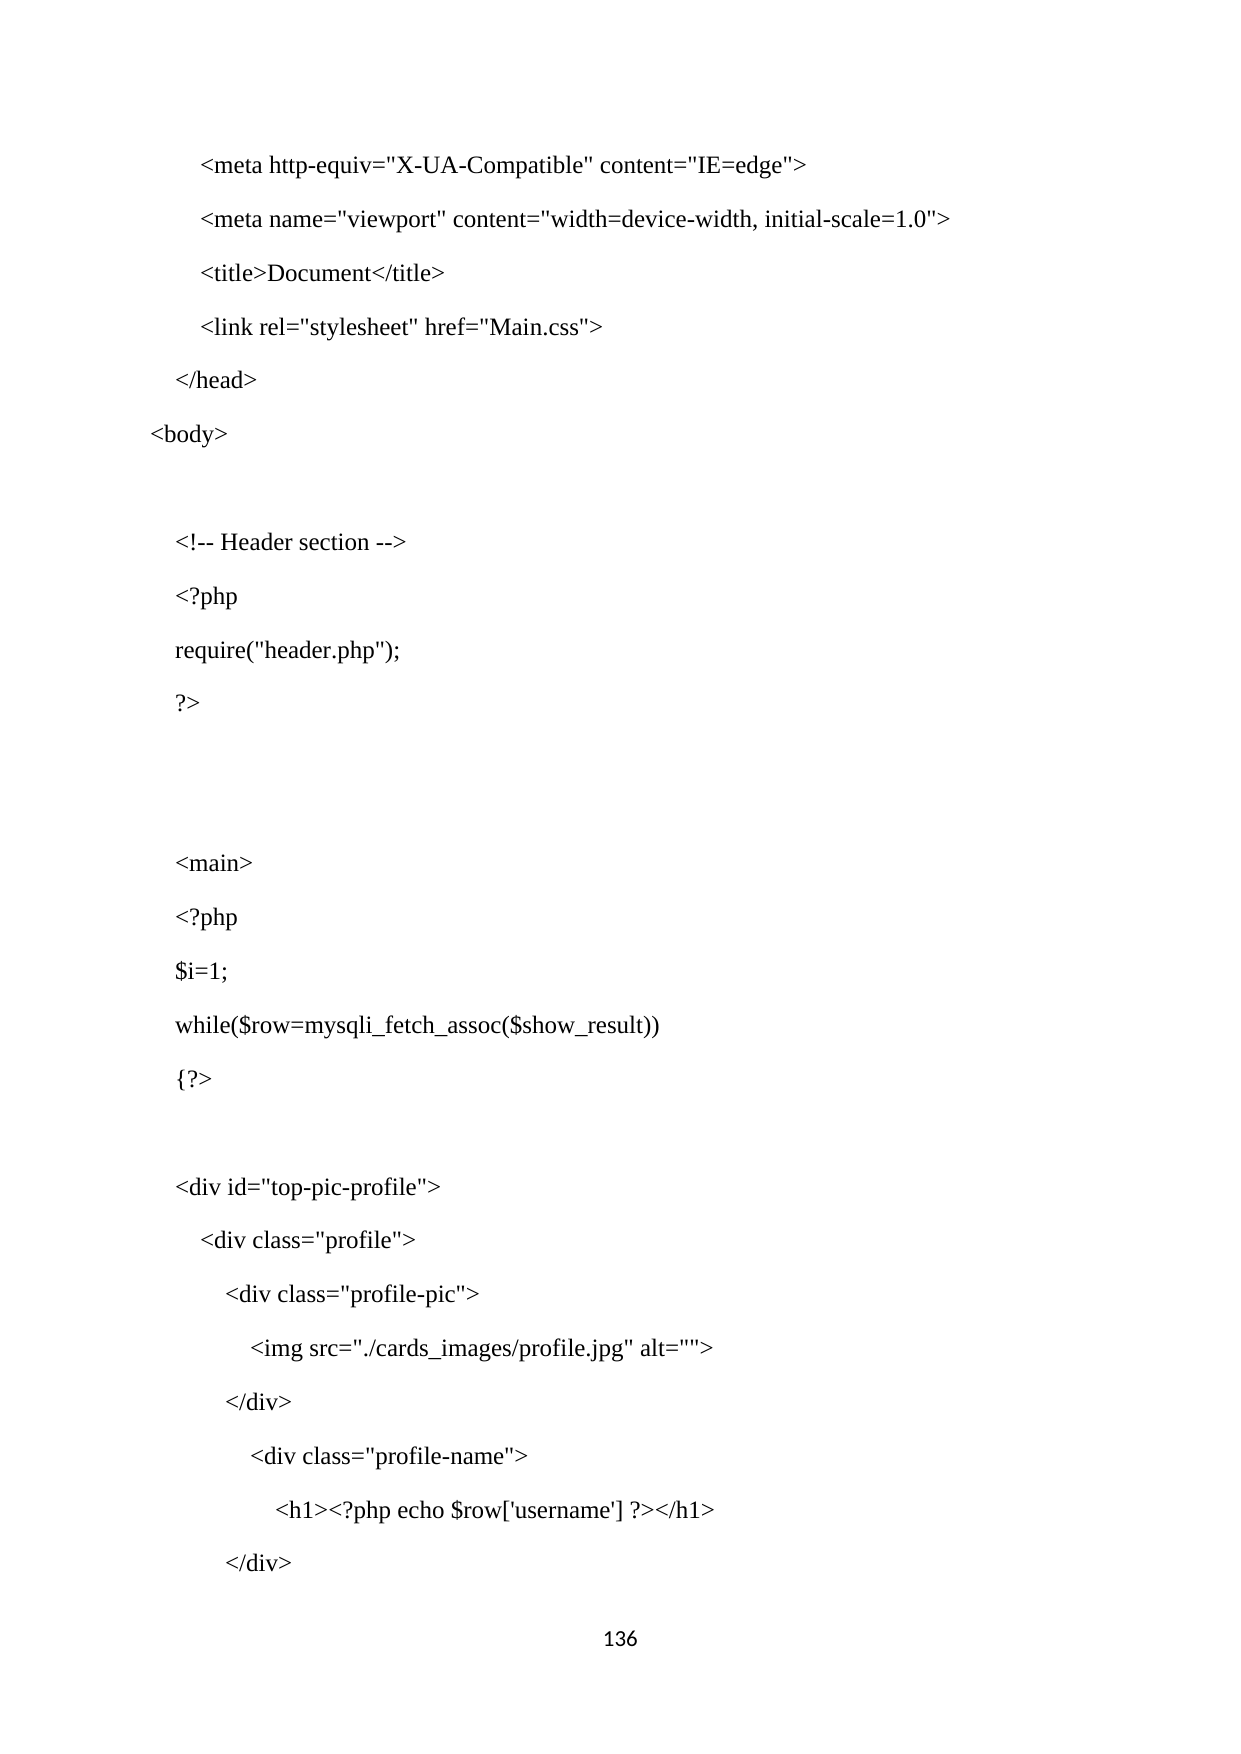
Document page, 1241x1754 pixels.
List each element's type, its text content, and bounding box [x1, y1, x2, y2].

text <?php [150, 581, 1090, 609]
text <?php [150, 902, 1090, 931]
text <div id="top-pic-profile"> [150, 1172, 1090, 1200]
text $i=1; [150, 956, 1090, 985]
text <div class="profile"> [150, 1225, 1090, 1254]
text <meta name="viewport" content="width=device-width, initial-scale=1.0"> [150, 204, 1090, 233]
text ?> [150, 688, 1090, 717]
text <img src="./cards_images/profile.jpg" alt=""> [150, 1333, 1090, 1362]
text </div> [150, 1387, 1090, 1416]
text <meta http-equiv="X-UA-Compatible" content="IE=edge"> [150, 150, 1090, 179]
text require("header.php"); [150, 635, 1090, 663]
text while($row=mysqli_fetch_assoc($show_result)) [150, 1010, 1090, 1039]
text <link rel="stylesheet" href="Main.css"> [150, 312, 1090, 340]
text <div class="profile-name"> [150, 1441, 1090, 1469]
text <div class="profile-pic"> [150, 1279, 1090, 1308]
text </div> [150, 1548, 1090, 1577]
text <body> [150, 419, 1090, 448]
text <main> [150, 848, 1090, 877]
text <!-- Header section --> [150, 527, 1090, 556]
text </head> [150, 365, 1090, 394]
text <title>Document</title> [150, 258, 1090, 286]
text {?> [150, 1064, 1090, 1093]
text <h1><?php echo $row['username'] ?></h1> [150, 1495, 1090, 1523]
